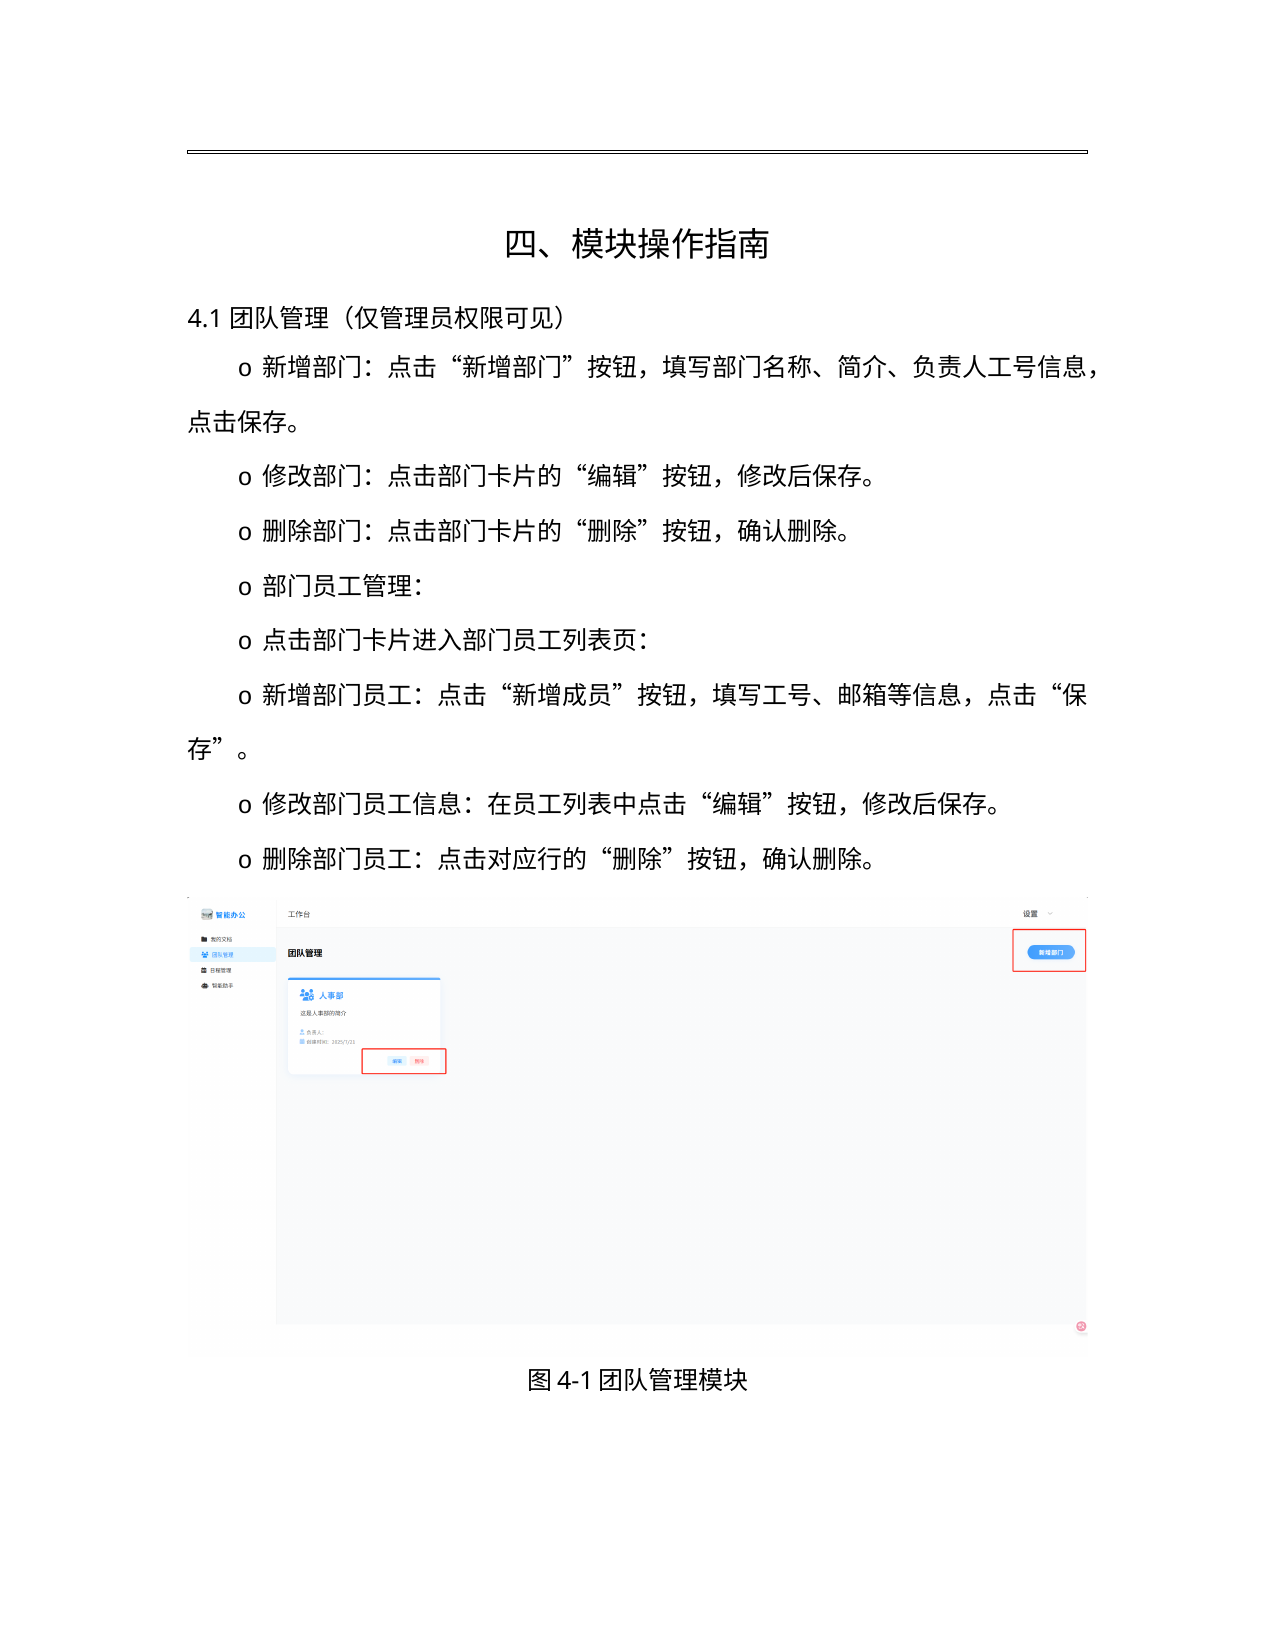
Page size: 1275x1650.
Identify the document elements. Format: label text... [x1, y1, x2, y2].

list 点击部门卡片进入部门员工列表页： [187, 621, 1087, 657]
list 修改部门：点击部门卡片的“编辑”按钮，修改后保存。 [187, 457, 1087, 493]
list 修改部门员工信息：在员工列表中点击“编辑”按钮，修改后保存。 [187, 784, 1087, 821]
picture [187, 897, 1088, 1357]
subtitle 4.1 团队管理（仅管理员权限可见） [187, 299, 1087, 335]
text 图4-1团队管理模块 [187, 1361, 1087, 1397]
list 删除部门员工：点击对应行的“删除”按钮，确认删除。 [187, 839, 1087, 876]
list 删除部门：点击部门卡片的“删除”按钮，确认删除。 [187, 511, 1087, 548]
list 新增部门员工：点击“新增成员”按钮，填写工号、邮箱等信息，点击“保存”。 [187, 675, 1087, 766]
list 新增部门：点击“新增部门”按钮，填写部门名称、简介、负责人工号信息，点击保存。 [187, 348, 1087, 438]
subtitle 四、模块操作指南 [187, 217, 1087, 266]
list 部门员工管理： [187, 566, 1087, 602]
